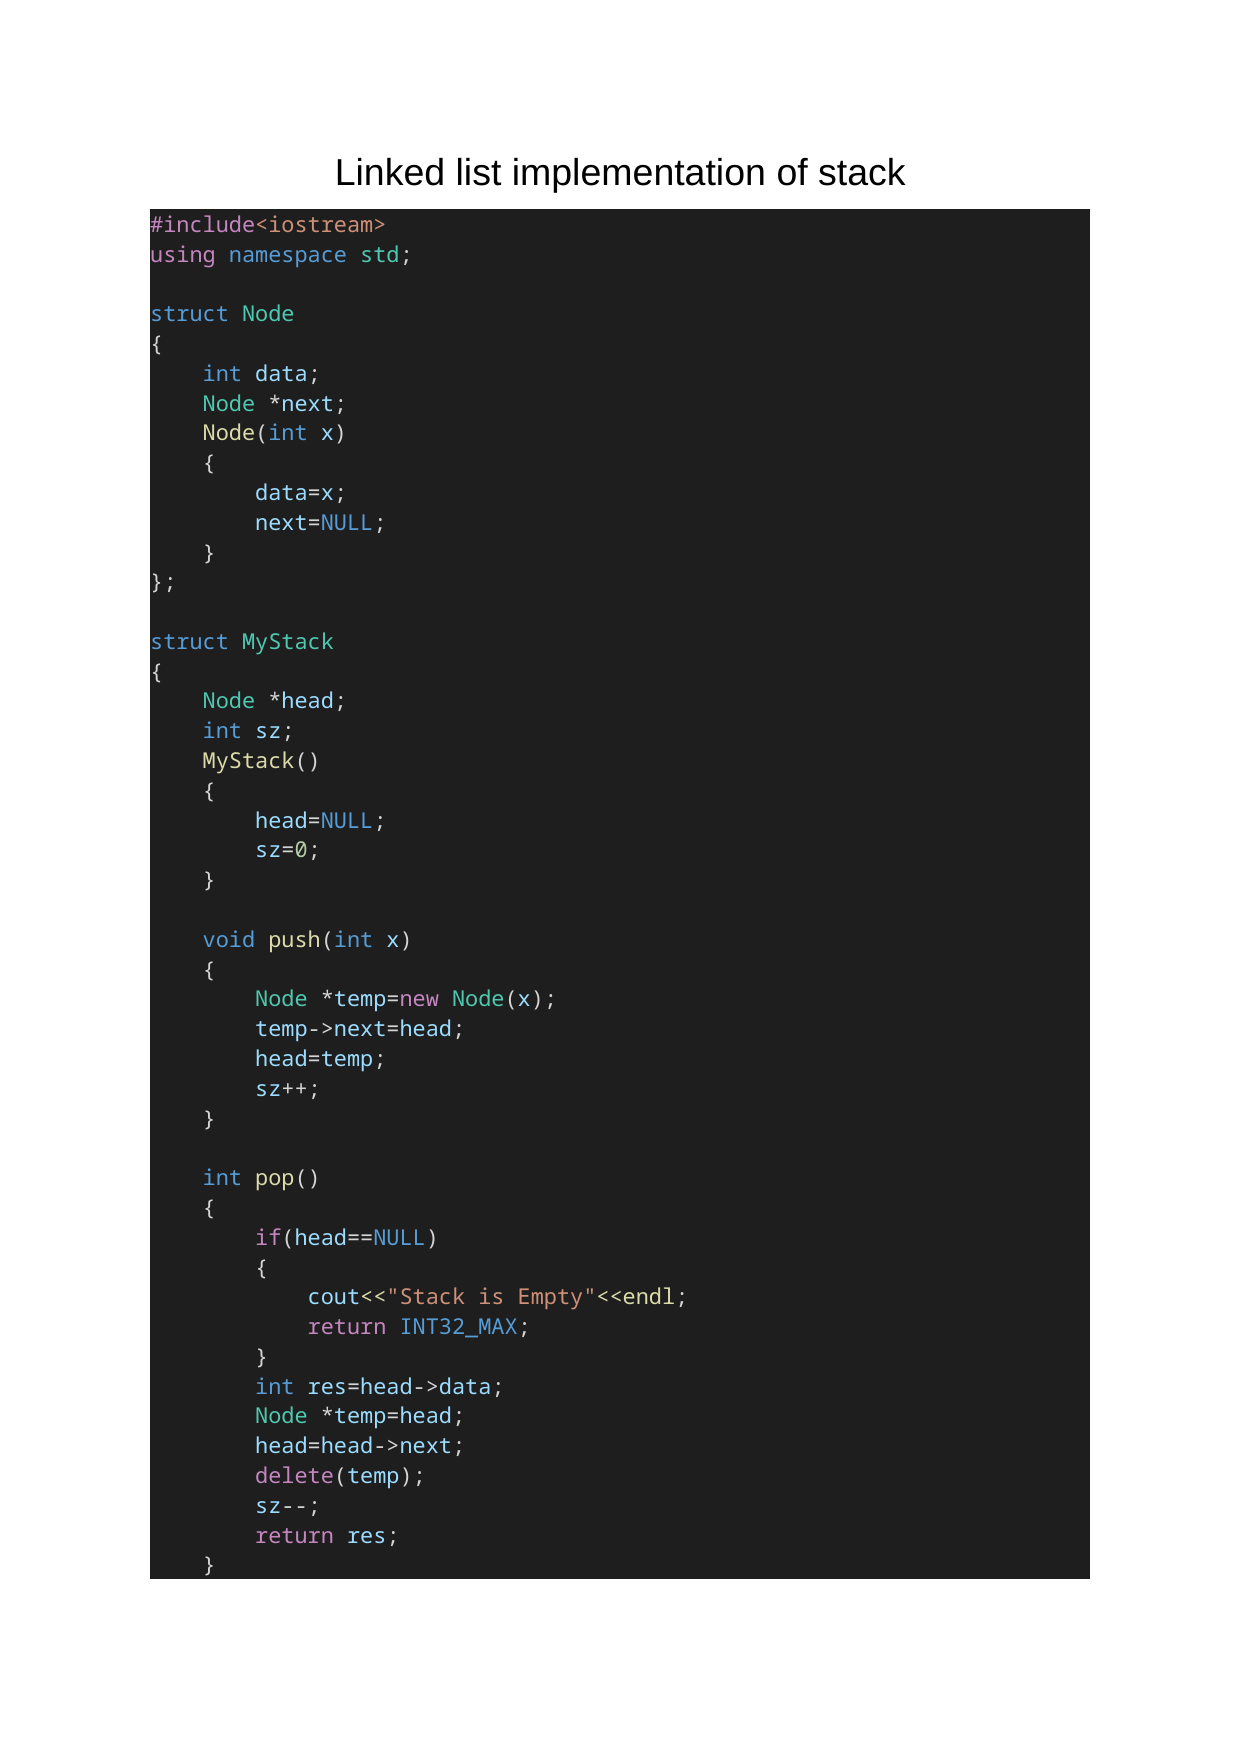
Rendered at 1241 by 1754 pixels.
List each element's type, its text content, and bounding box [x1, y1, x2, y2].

text } [150, 1102, 1090, 1132]
text } [150, 536, 1090, 566]
text Node *temp=new Node(x); [150, 983, 1090, 1013]
text if(head==NULL) [150, 1222, 1090, 1251]
text } [150, 1341, 1090, 1371]
text }; [150, 566, 1090, 596]
text int pop() [150, 1162, 1090, 1192]
text MyStack() [150, 745, 1090, 775]
text delete(temp); [150, 1460, 1090, 1490]
text #include<iostream> [150, 209, 1090, 238]
text { [150, 447, 1090, 477]
text void push(int x) [150, 924, 1090, 953]
text temp->next=head; [150, 1013, 1090, 1043]
text { [150, 953, 1090, 983]
text { [150, 1192, 1090, 1222]
text data=x; [150, 477, 1090, 507]
text { [150, 1251, 1090, 1281]
text using namespace std; [150, 238, 1090, 268]
text sz++; [150, 1073, 1090, 1102]
text next=NULL; [150, 507, 1090, 536]
text head=head->next; [150, 1430, 1090, 1460]
text return res; [150, 1519, 1090, 1549]
text int data; [150, 358, 1090, 387]
text } [150, 1549, 1090, 1579]
text Node(int x) [150, 417, 1090, 447]
text cout<<"Stack is Empty"<<endl; [150, 1281, 1090, 1311]
text int res=head->data; [150, 1371, 1090, 1400]
text { [150, 656, 1090, 685]
text sz--; [150, 1490, 1090, 1519]
text head=NULL; [150, 804, 1090, 834]
text struct MyStack [150, 626, 1090, 656]
text Node *next; [150, 387, 1090, 417]
text struct Node [150, 298, 1090, 328]
text } [150, 864, 1090, 894]
text Node *head; [150, 685, 1090, 715]
text head=temp; [150, 1043, 1090, 1073]
text { [150, 775, 1090, 804]
text { [150, 328, 1090, 358]
text int sz; [150, 715, 1090, 745]
text Node *temp=head; [150, 1400, 1090, 1430]
subtitle Linked list implementation of stack [150, 150, 1090, 193]
text return INT32_MAX; [150, 1311, 1090, 1341]
text sz=0; [150, 834, 1090, 864]
